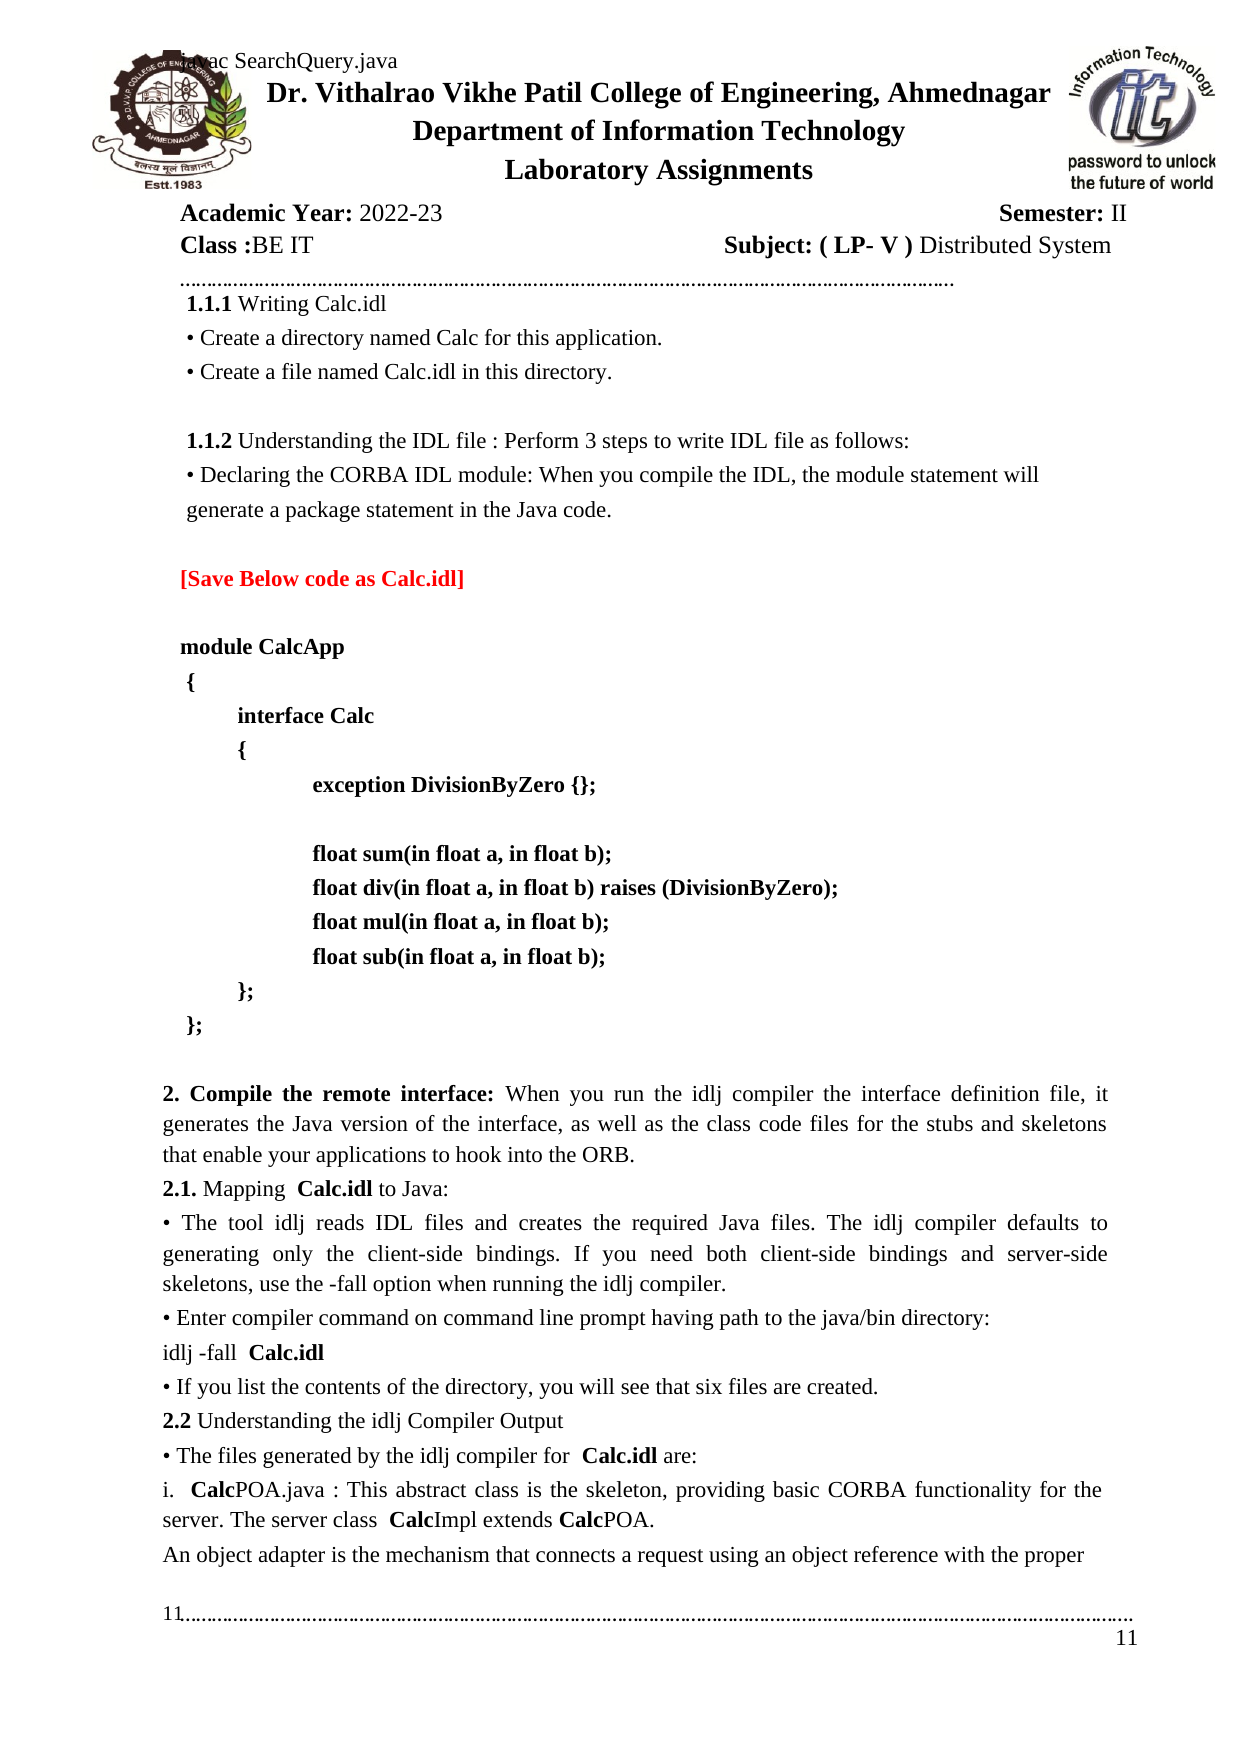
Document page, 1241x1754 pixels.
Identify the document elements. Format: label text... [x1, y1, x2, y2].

text float mul(in float a, in float b); [186, 908, 1192, 935]
text { [186, 736, 1192, 763]
picture [92, 50, 252, 189]
text }; [186, 1011, 1192, 1038]
text An object adapter is the mechanism that connects a request using an object reference with the proper code to service that request. [162, 1541, 1133, 1567]
text interface Calc [186, 702, 1192, 728]
text [Save Below code as Calc.idl] [180, 564, 1192, 591]
text 2. Compile the remote interface: When you run the idlj compiler the interface definition file, it generates the Java version of the interface, as well as the class code files for the stubs and skeletons that enable your applications to hook into the ORB. [162, 1080, 1109, 1167]
text • Declaring the CORBA IDL module: When you compile the IDL, the module statement will [186, 461, 1192, 488]
text float sum(in float a, in float b); [186, 839, 1192, 866]
text float sub(in float a, in float b); [186, 943, 1192, 969]
text 1.1.2 Understanding the IDL file : Perform 3 steps to write IDL file as follows: [186, 427, 1192, 453]
text generate a package statement in the Java code. [186, 496, 1192, 522]
text float div(in float a, in float b) raises (DivisionByZero); [186, 874, 1192, 900]
text 2.2 Understanding the idlj Compiler Output [162, 1407, 1192, 1434]
text 1.1.1 Writing Calc.idl [186, 289, 1192, 316]
picture [1068, 46, 1216, 189]
text }; [186, 977, 1192, 1003]
text 2.1. Mapping Calc.idl to Java: [162, 1175, 1121, 1201]
text exception DivisionByZero {}; [186, 771, 1192, 797]
text { [186, 668, 1192, 694]
text idlj -fall Calc.idl [162, 1338, 1192, 1365]
text module CalcApp [180, 633, 1192, 660]
text • The files generated by the idlj compiler for Calc.idl are: [162, 1442, 1192, 1468]
text • Enter compiler command on command line prompt having path to the java/bin directory: [162, 1304, 1192, 1331]
text • The tool idlj reads IDL files and creates the required Java files. The idlj compiler defaults to generating only the client-side bindings. If you need both client-side bindings and server-side skeletons, use the -fall option when running the idlj compiler. [162, 1209, 1109, 1296]
text • Create a file named Calc.idl in this directory. [186, 358, 1192, 385]
text • Create a directory named Calc for this application. [186, 324, 1192, 350]
text • If you list the contents of the directory, you will see that six files are created. [162, 1373, 1192, 1399]
text i. CalcPOA.java : This abstract class is the skeleton, providing basic CORBA functionality for the server. The server class CalcImpl extends CalcPOA. [162, 1476, 1104, 1533]
